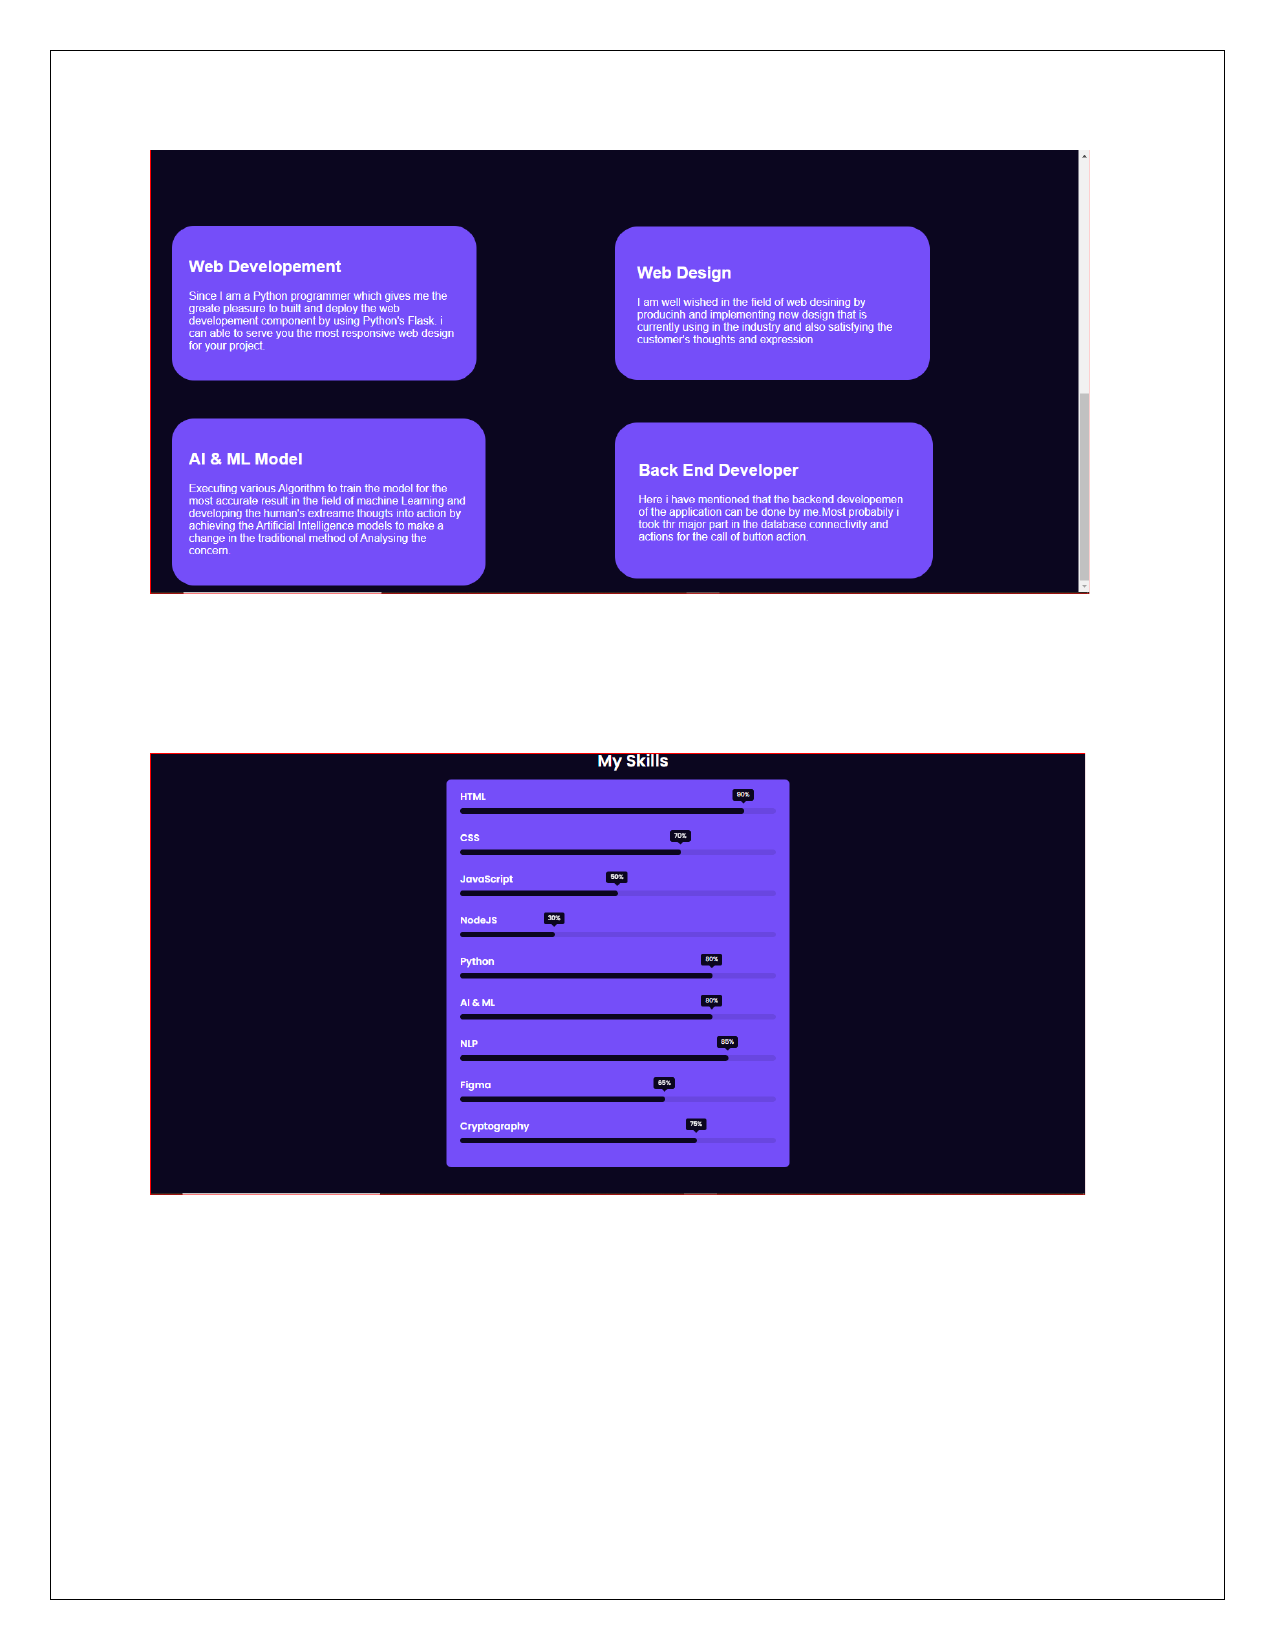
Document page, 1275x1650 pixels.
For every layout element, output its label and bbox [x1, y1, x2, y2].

picture [150, 150, 1090, 594]
picture [150, 753, 1085, 1195]
